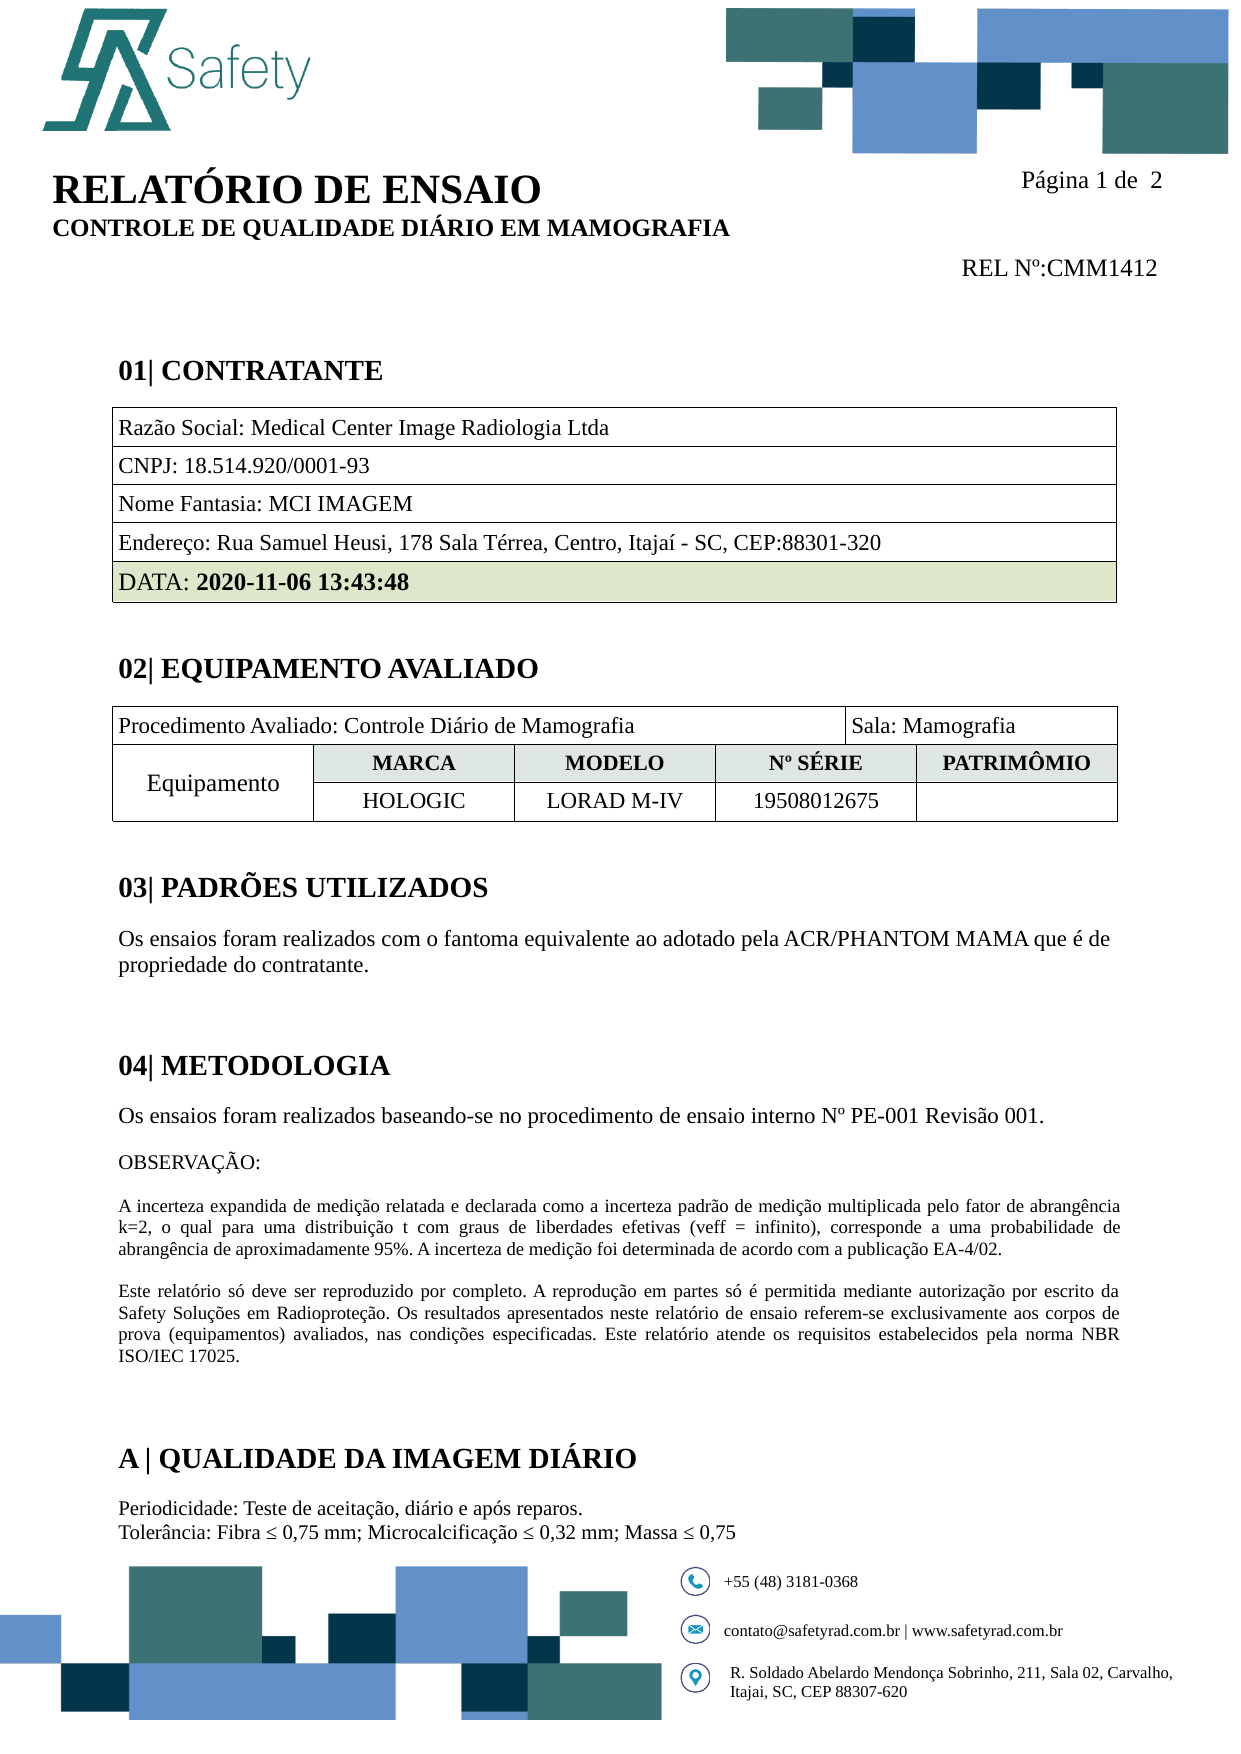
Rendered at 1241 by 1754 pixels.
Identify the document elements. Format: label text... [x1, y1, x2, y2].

table_cell Equipamento [113, 745, 313, 821]
text Periodicidade: Teste de aceitação, diário e após reparos. [118, 1496, 1122, 1520]
table_cell Nome Fantasia: MCI IMAGEM [113, 485, 1116, 522]
table_header Procedimento Avaliado: Controle Diário de Mamografia [113, 707, 845, 744]
picture [680, 1663, 710, 1693]
table_header Sala: Mamografia [846, 707, 1117, 744]
text 04| METODOLOGIA [118, 1048, 1122, 1082]
picture [680, 1566, 710, 1596]
text OBSERVAÇÃO: [118, 1150, 1122, 1174]
table_cell PATRIMÔMIO [917, 745, 1117, 781]
table_cell Endereço: Rua Samuel Heusi, 178 Sala Térrea, Centro, Itajaí - SC, CEP:88301-320 [113, 523, 1116, 561]
picture [680, 1614, 710, 1644]
picture [42, 8, 311, 131]
table_cell MODELO [515, 745, 715, 781]
text Os ensaios foram realizados com o fantoma equivalente ao adotado pela ACR/PHANTOM MAMA que é de propriedade do contratante. [118, 925, 1122, 978]
text 03| PADRÕES UTILIZADOS [118, 871, 1122, 904]
text A | QUALIDADE DA IMAGEM DIÁRIO [118, 1442, 1122, 1475]
text 02| EQUIPAMENTO AVALIADO [118, 651, 1122, 685]
picture [0, 1566, 662, 1720]
table_cell CNPJ: 18.514.920/0001-93 [113, 447, 1116, 484]
text Os ensaios foram realizados baseando-se no procedimento de ensaio interno Nº PE-001 Revisão 001. [118, 1102, 1122, 1129]
table_cell LORAD M-IV [515, 783, 715, 821]
table_cell MARCA [314, 745, 514, 781]
table_cell HOLOGIC [314, 783, 514, 821]
table_cell [917, 783, 1117, 821]
text Tolerância: Fibra ≤ 0,75 mm; Microcalcificação ≤ 0,32 mm; Massa ≤ 0,75 [118, 1520, 1122, 1544]
picture [725, 8, 1229, 154]
table_cell DATA: 2020-11-06 13:43:48 [113, 562, 1116, 601]
text 01| CONTRATANTE [118, 353, 1122, 386]
table_cell 19508012675 [716, 783, 916, 821]
table_header Razão Social: Medical Center Image Radiologia Ltda [113, 408, 1116, 446]
text A incerteza expandida de medição relatada e declarada como a incerteza padrão de medição multiplicada pelo fator de abrangência k=2, o qual para uma distribuição t com graus de liberdades efetivas (veff = infinito), corresponde a uma probabilidade de abrangência de aproximadamente 95%. A incerteza de medição foi determinada de acordo com a publicação EA-4/02. [118, 1194, 1122, 1259]
text Este relatório só deve ser reproduzido por completo. A reprodução em partes só é permitida mediante autorização por escrito da Safety Soluções em Radioproteção. Os resultados apresentados neste relatório de ensaio referem-se exclusivamente aos corpos de prova (equipamentos) avaliados, nas condições especificadas. Este relatório atende os requisitos estabelecidos pela norma NBR ISO/IEC 17025. [118, 1280, 1122, 1366]
table_cell Nº SÉRIE [716, 745, 916, 781]
